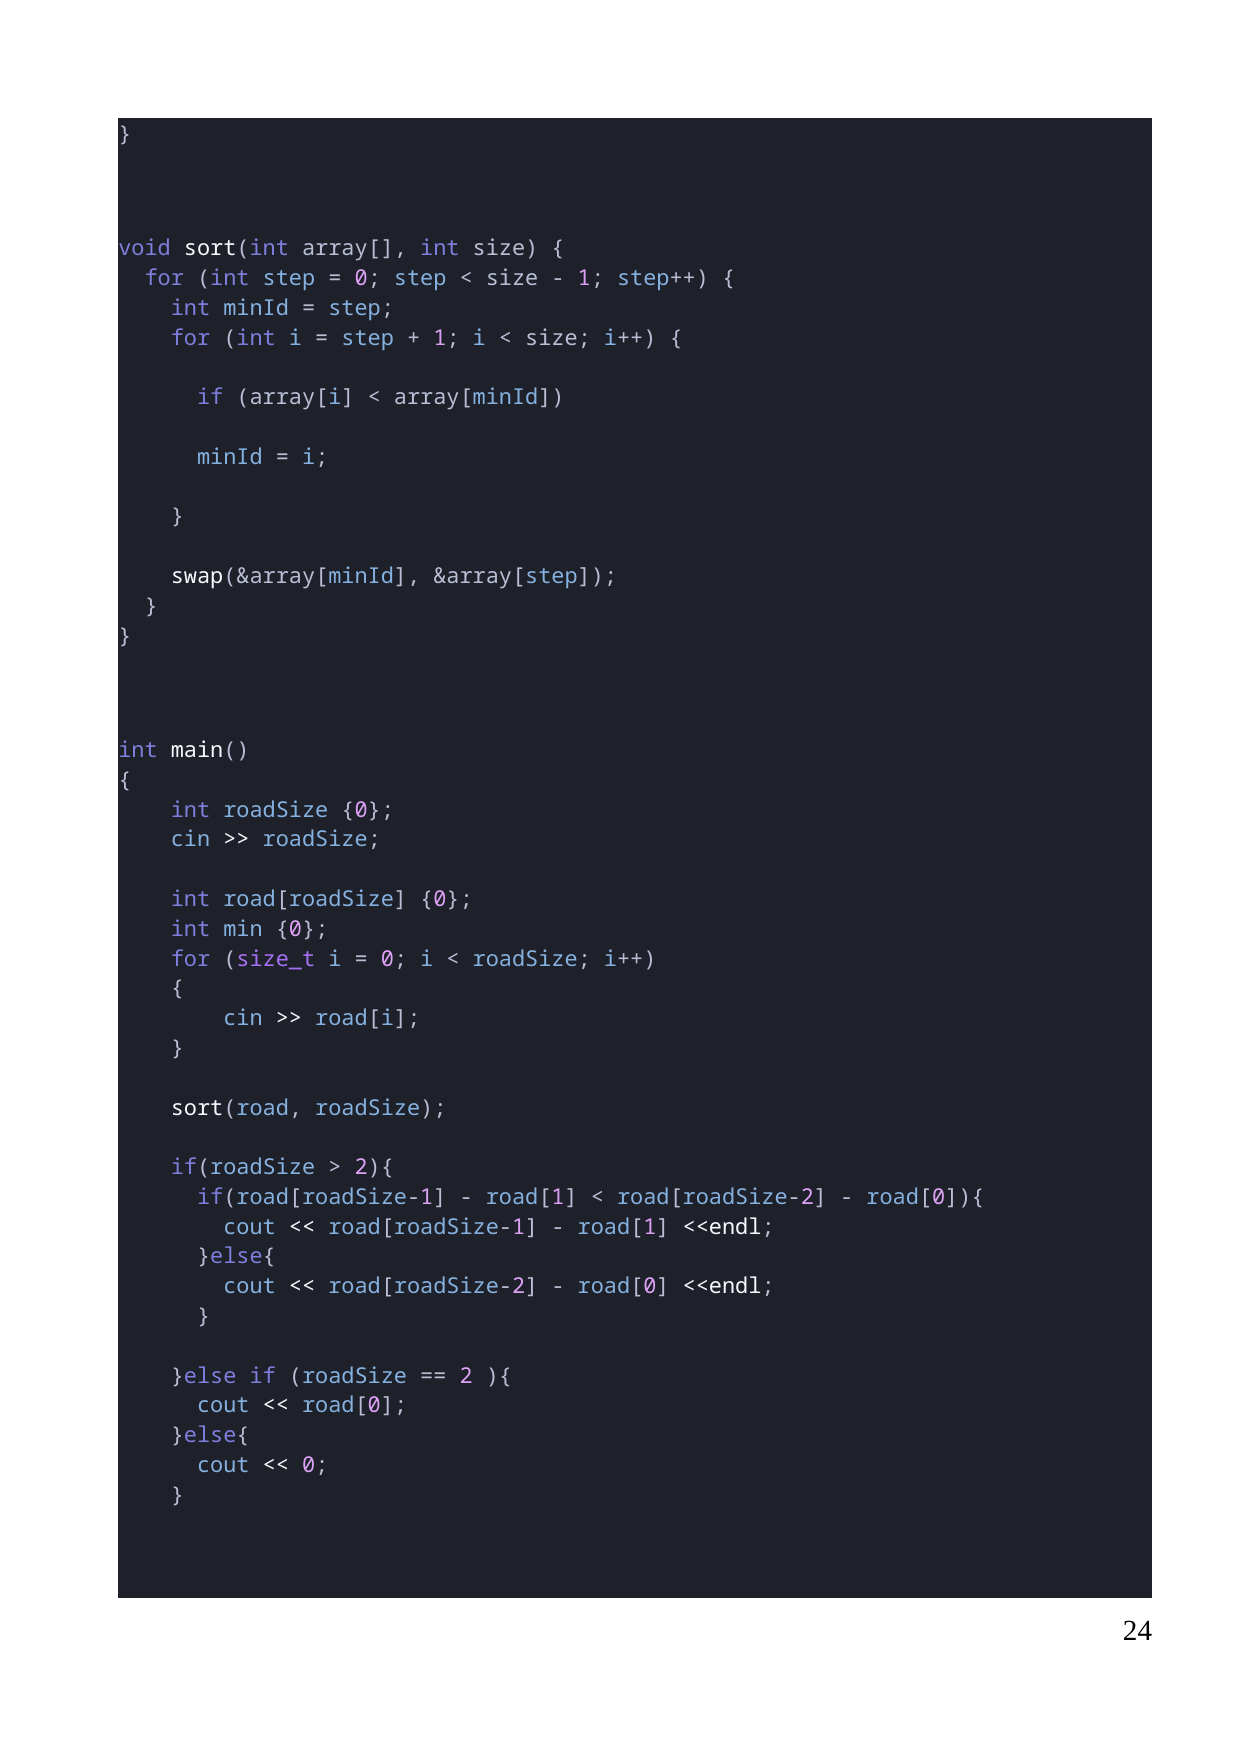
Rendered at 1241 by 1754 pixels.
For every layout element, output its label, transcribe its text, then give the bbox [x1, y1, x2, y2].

text for (size_t i = 0; i < roadSize; i++) [118, 942, 1152, 972]
text cin >> road[i]; [118, 1002, 1152, 1032]
text int min {0}; [118, 913, 1152, 942]
text minId = i; [118, 441, 1152, 471]
text int main() [118, 734, 1152, 764]
text if(roadSize > 2){ [118, 1151, 1152, 1181]
text for (int step = 0; step < size - 1; step++) { [118, 262, 1152, 292]
text int road[roadSize] {0}; [118, 883, 1152, 913]
text cout << 0; [118, 1449, 1152, 1479]
text } [118, 1032, 1152, 1062]
text } [118, 1479, 1152, 1508]
text int roadSize {0}; [118, 793, 1152, 823]
text }else{ [118, 1419, 1152, 1449]
text if(road[roadSize-1] - road[1] < road[roadSize-2] - road[0]){ [118, 1181, 1152, 1211]
text { [118, 764, 1152, 793]
text cout << road[roadSize-1] - road[1] <<endl; [118, 1211, 1152, 1240]
text cin >> roadSize; [118, 823, 1152, 853]
text }else if (roadSize == 2 ){ [118, 1359, 1152, 1389]
text } [118, 501, 1152, 530]
text swap(&array[minId], &array[step]); [118, 560, 1152, 590]
text } [118, 620, 1152, 649]
text } [118, 590, 1152, 620]
text } [118, 1300, 1152, 1330]
text void sort(int array[], int size) { [118, 232, 1152, 262]
text cout << road[roadSize-2] - road[0] <<endl; [118, 1270, 1152, 1300]
text { [118, 972, 1152, 1002]
text for (int i = step + 1; i < size; i++) { [118, 322, 1152, 352]
text if (array[i] < array[minId]) [118, 381, 1152, 411]
text int minId = step; [118, 292, 1152, 322]
text cout << road[0]; [118, 1389, 1152, 1419]
text }else{ [118, 1240, 1152, 1270]
text sort(road, roadSize); [118, 1091, 1152, 1121]
text } [118, 118, 1152, 148]
